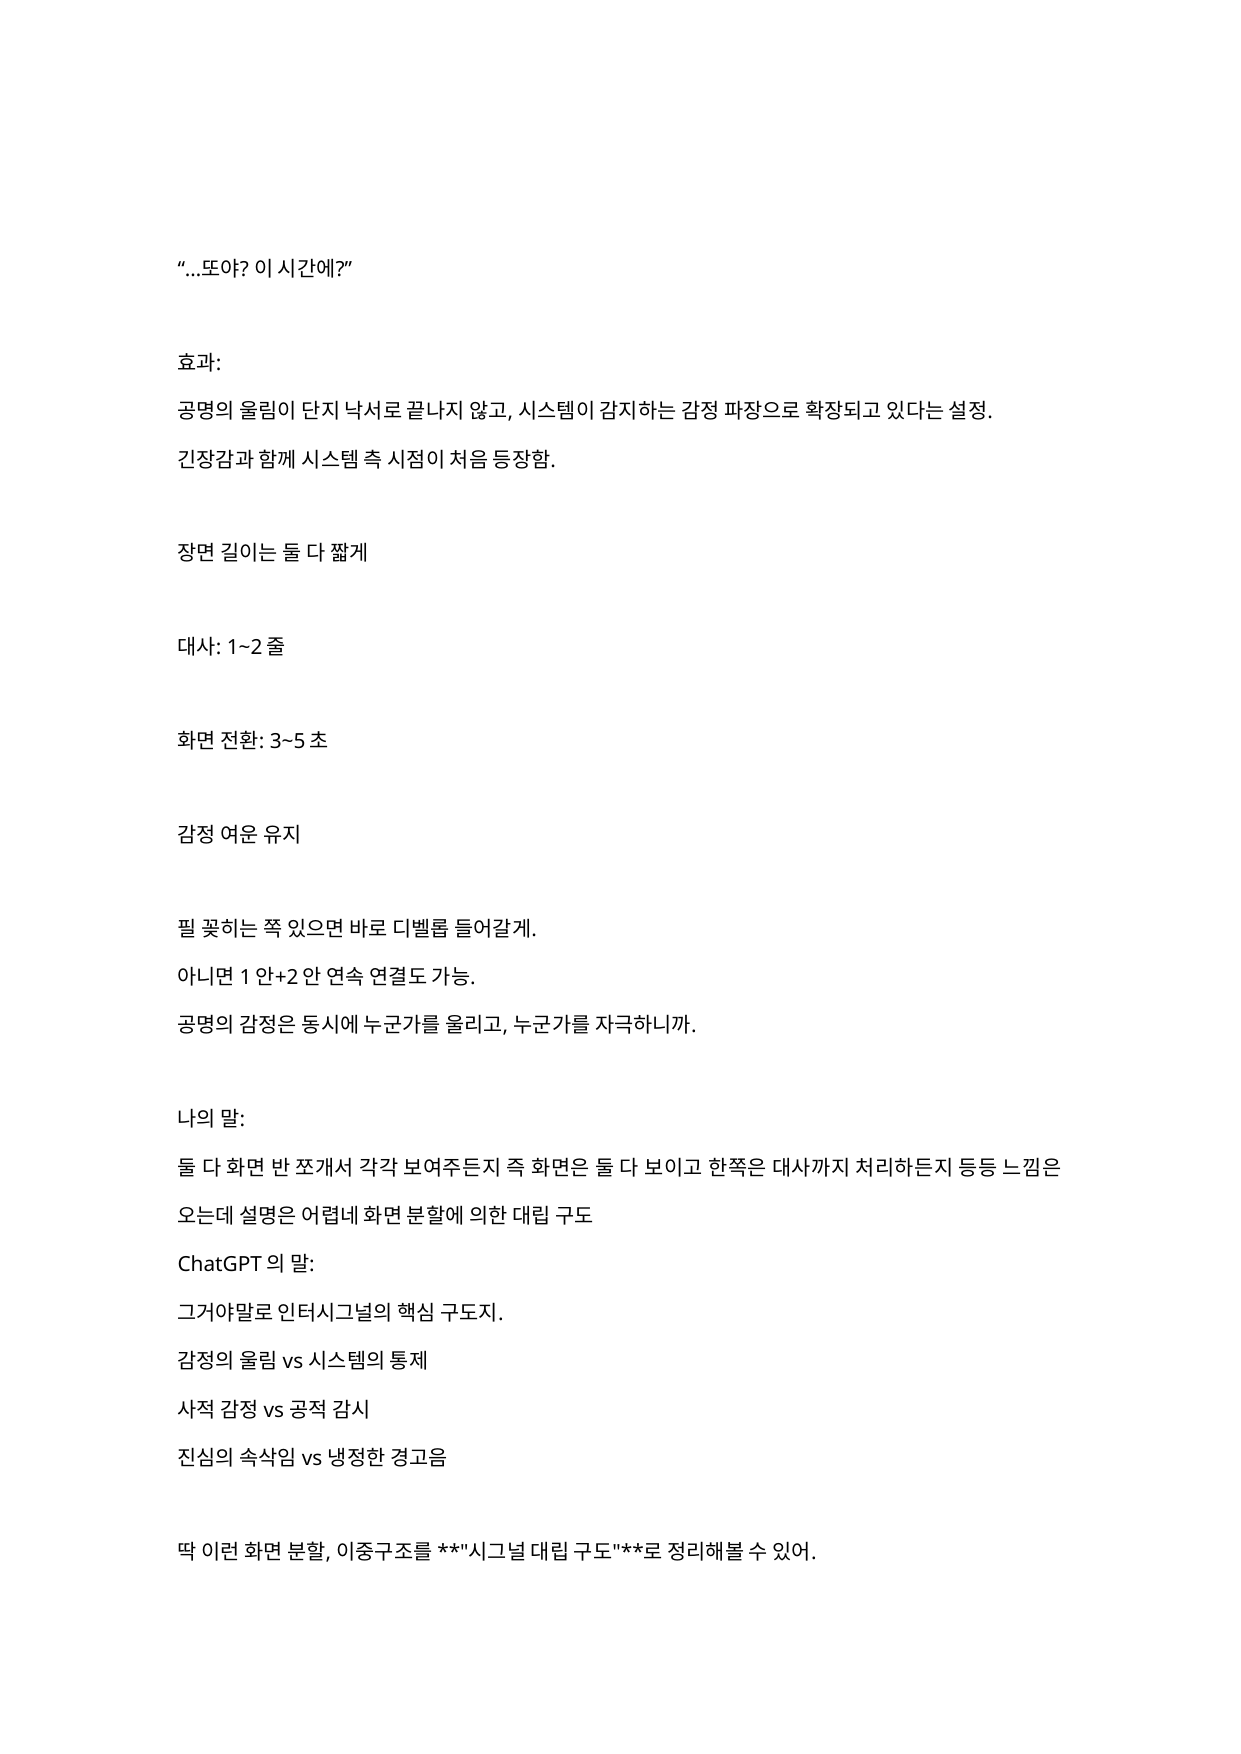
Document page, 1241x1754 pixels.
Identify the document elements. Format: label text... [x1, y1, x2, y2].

text 대사: 1~2줄 [177, 630, 1063, 661]
text 필 꽂히는 쪽 있으면 바로 디벨롭 들어갈게. [177, 912, 1063, 942]
text 감정 여운 유지 [177, 818, 1063, 848]
text “…또야? 이 시간에?” [177, 252, 1063, 282]
text 딱 이런 화면 분할, 이중구조를 **"시그널 대립 구도"**로 정리해볼 수 있어. [177, 1535, 1063, 1566]
text 아니면 1안+2안 연속 연결도 가능. [177, 960, 1063, 991]
text ChatGPT의 말: [177, 1248, 1063, 1278]
text 공명의 감정은 동시에 누군가를 울리고, 누군가를 자극하니까. [177, 1009, 1063, 1039]
text 그거야말로 인터시그널의 핵심 구도지. [177, 1296, 1063, 1326]
text 둘 다 화면 반 쪼개서 각각 보여주든지 즉 화면은 둘 다 보이고 한쪽은 대사까지 처리하든지 등등 느낌은 오는데 설명은 어렵네 화면 분할에 의한 대립 구도 [177, 1151, 1063, 1229]
text 장면 길이는 둘 다 짧게 [177, 537, 1063, 567]
text 진심의 속삭임 vs 냉정한 경고음 [177, 1441, 1063, 1472]
text 긴장감과 함께 시스템 측 시점이 처음 등장함. [177, 443, 1063, 473]
text 감정의 울림 vs 시스템의 통제 [177, 1344, 1063, 1375]
text 공명의 울림이 단지 낙서로 끝나지 않고, 시스템이 감지하는 감정 파장으로 확장되고 있다는 설정. [177, 394, 1063, 425]
text 화면 전환: 3~5초 [177, 724, 1063, 754]
text 나의 말: [177, 1103, 1063, 1133]
text 효과: [177, 346, 1063, 376]
text 사적 감정 vs 공적 감시 [177, 1393, 1063, 1423]
